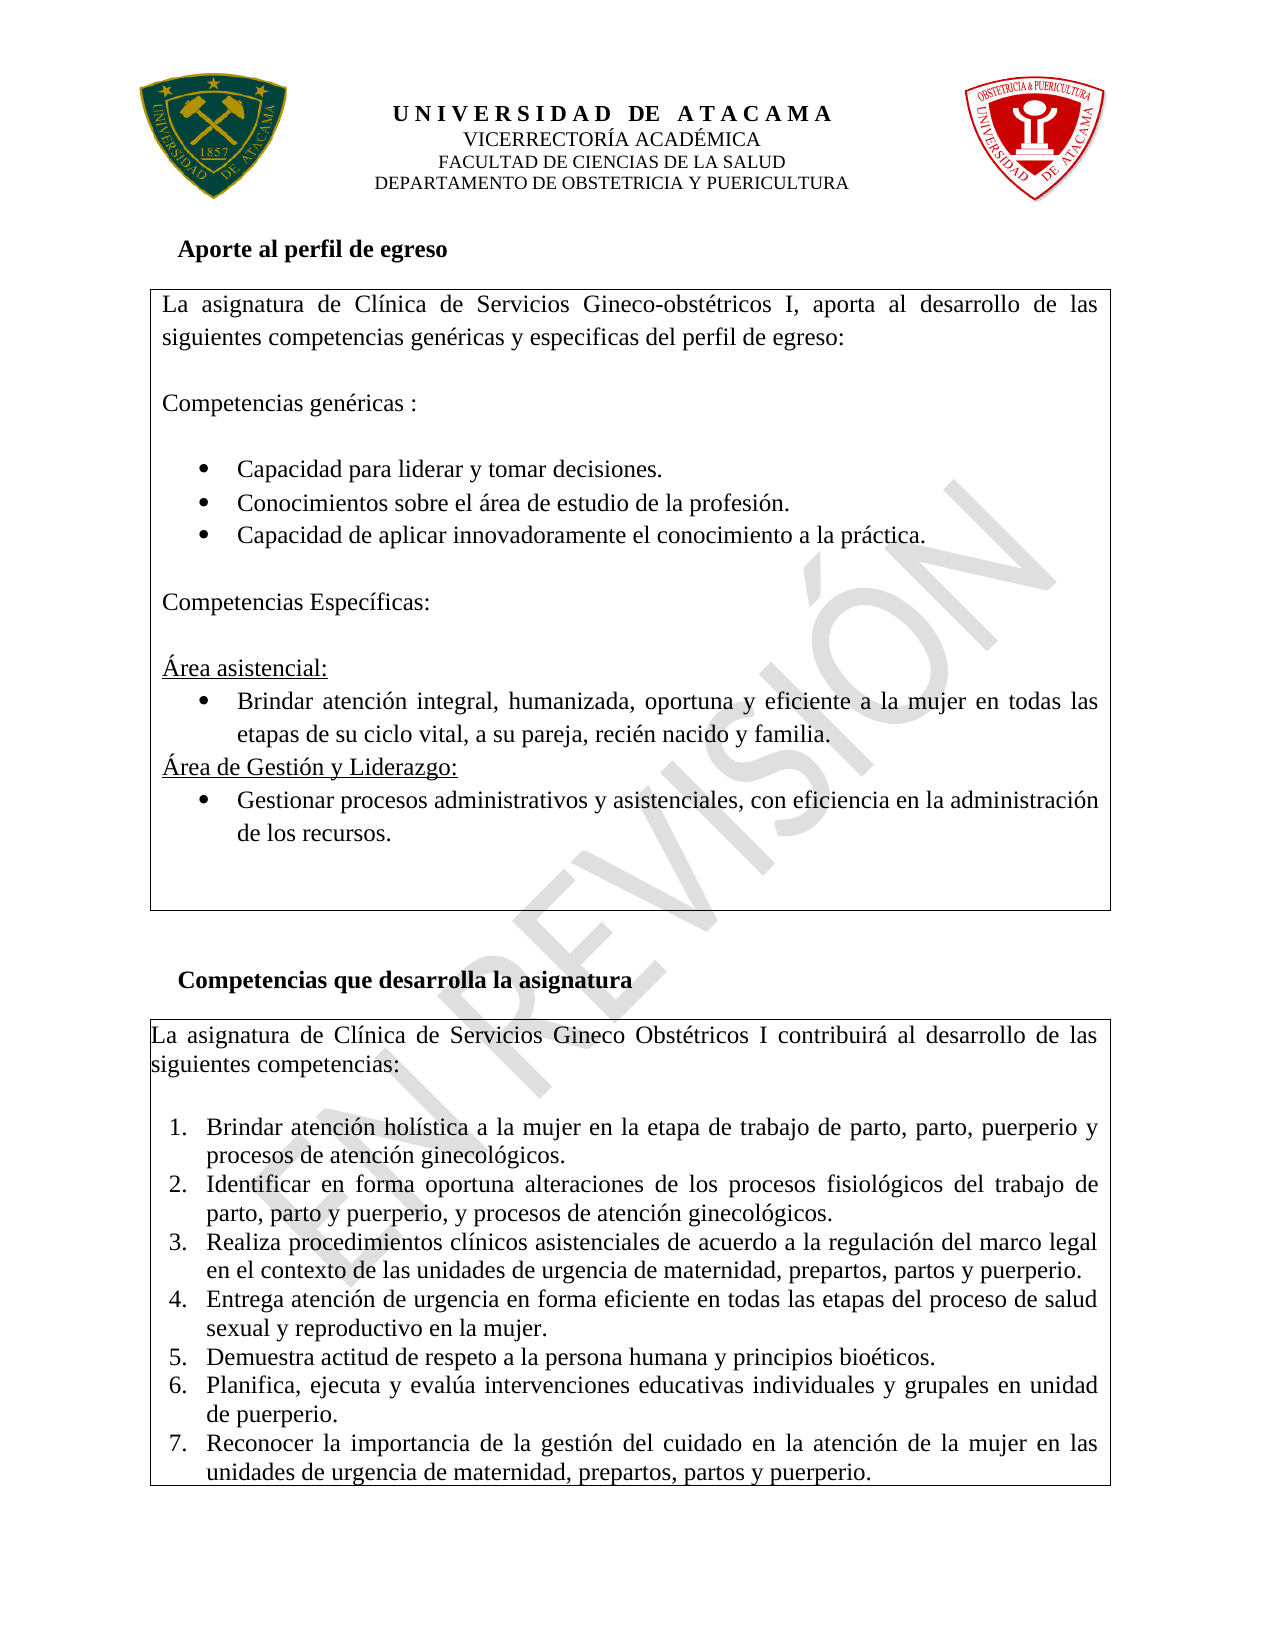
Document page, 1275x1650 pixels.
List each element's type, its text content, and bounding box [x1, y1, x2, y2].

text Competencias que desarrolla la asignatura [177, 965, 1098, 994]
text Aporte al perfil de egreso [177, 234, 1098, 263]
picture [139, 73, 287, 199]
table_header La asignatura de Clínica de Servicios Gineco Obstétricos I contribuirá al desarrollo de las siguientes competencias: Brindar atención holística a la mujer en la etapa de trabajo de parto, parto, puerperio y procesos de atención ginecológicos. Identificar en forma oportuna alteraciones de los procesos fisiológicos del trabajo de parto, parto y puerperio, y procesos de atención ginecológicos. Realiza procedimientos clínicos asistenciales de acuerdo a la regulación del marco legal en el contexto de las unidades de urgencia de maternidad, prepartos, partos y puerperio. Entrega atención de urgencia en forma eficiente en todas las etapas del proceso de salud sexual y reproductivo en la mujer. Demuestra actitud de respeto a la persona humana y principios bioéticos. Planifica, ejecuta y evalúa intervenciones educativas individuales y grupales en unidad de puerperio. Reconocer la importancia de la gestión del cuidado en la atención de la mujer en las unidades de urgencia de maternidad, prepartos, partos y puerperio. [151, 1020, 1110, 1485]
table_header La asignatura de Clínica de Servicios Gineco-obstétricos I, aporta al desarrollo de las siguientes competencias genéricas y especificas del perfil de egreso: Competencias genéricas : Capacidad para liderar y tomar decisiones. Conocimientos sobre el área de estudio de la profesión. Capacidad de aplicar innovadoramente el conocimiento a la práctica. Competencias Específicas: Área asistencial: Brindar atención integral, humanizada, oportuna y eficiente a la mujer en todas las etapas de su ciclo vital, a su pareja, recién nacido y familia. Área de Gestión y Liderazgo: Gestionar procesos administrativos y asistenciales, con eficiencia en la administración de los recursos. [151, 290, 1110, 910]
picture [961, 73, 1112, 207]
